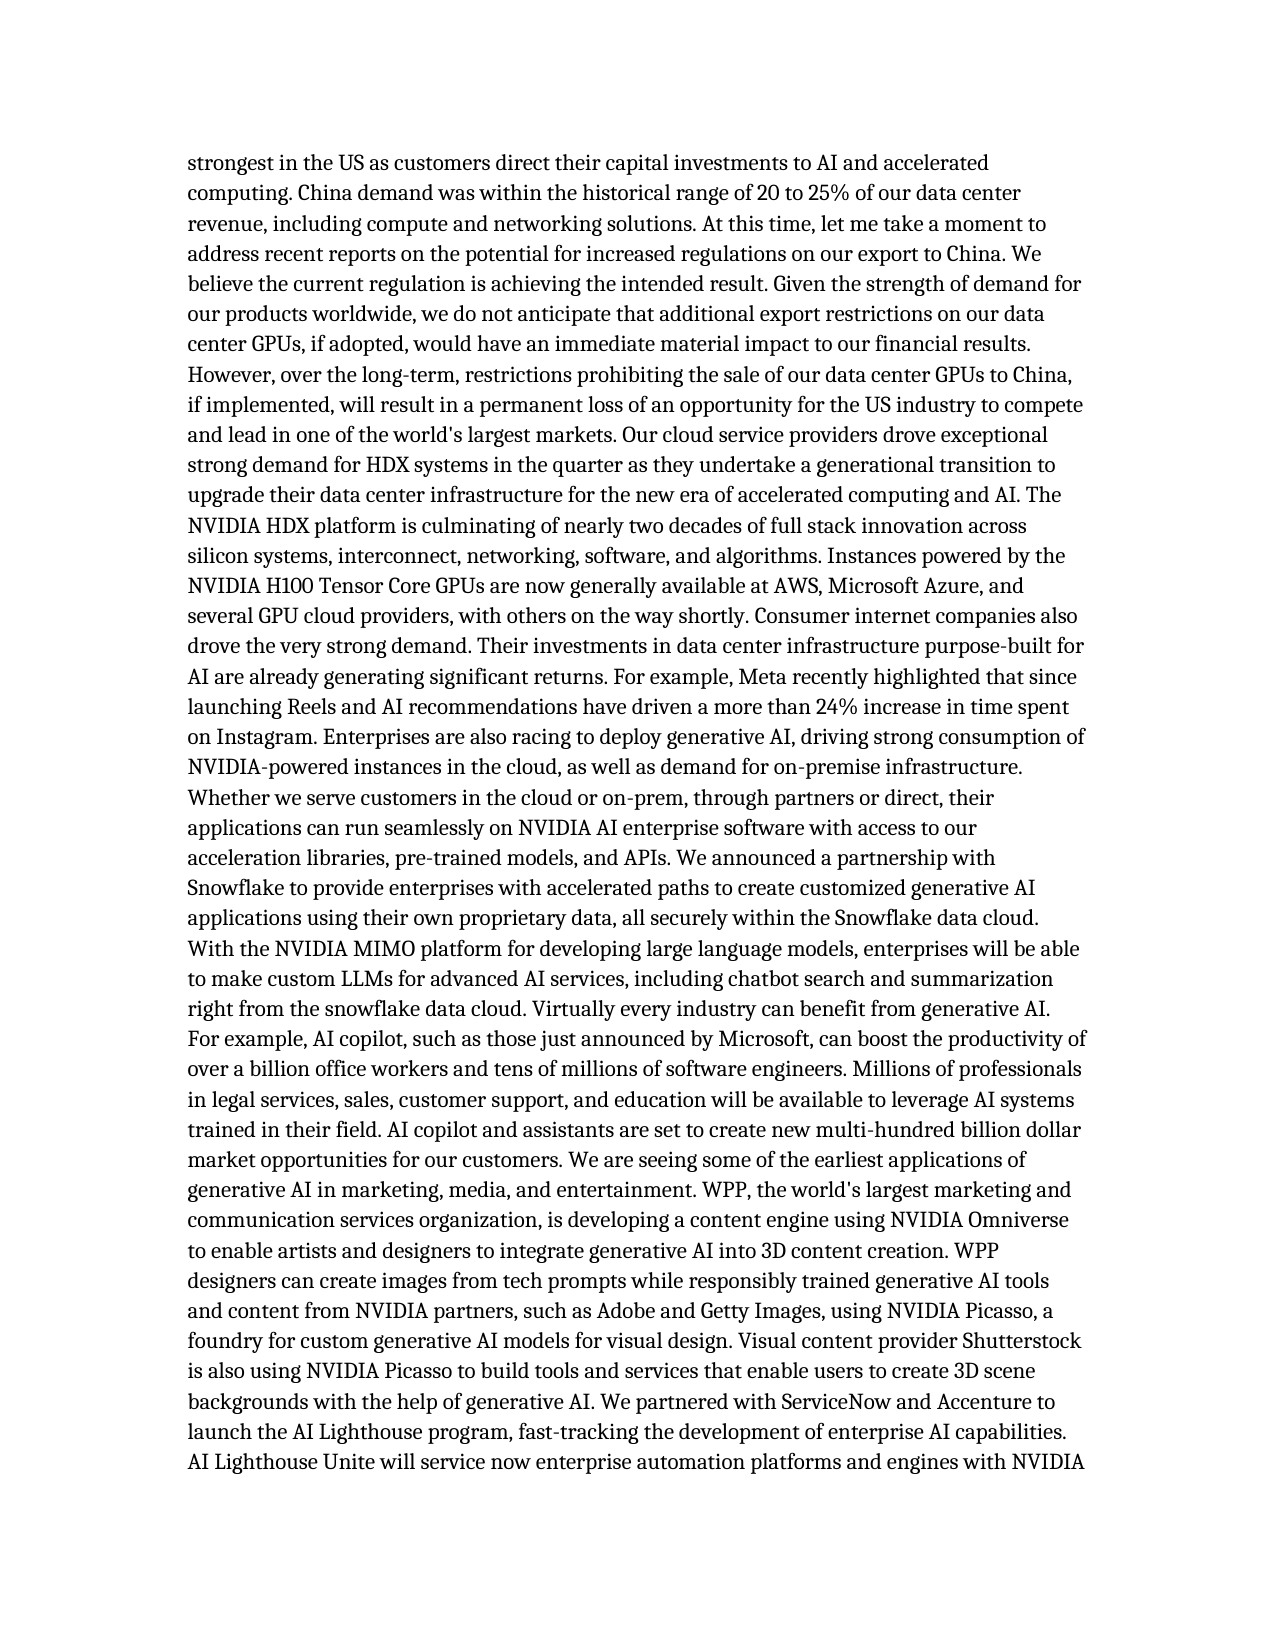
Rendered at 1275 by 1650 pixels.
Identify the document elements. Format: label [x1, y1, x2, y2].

text [187, 150, 1087, 1475]
